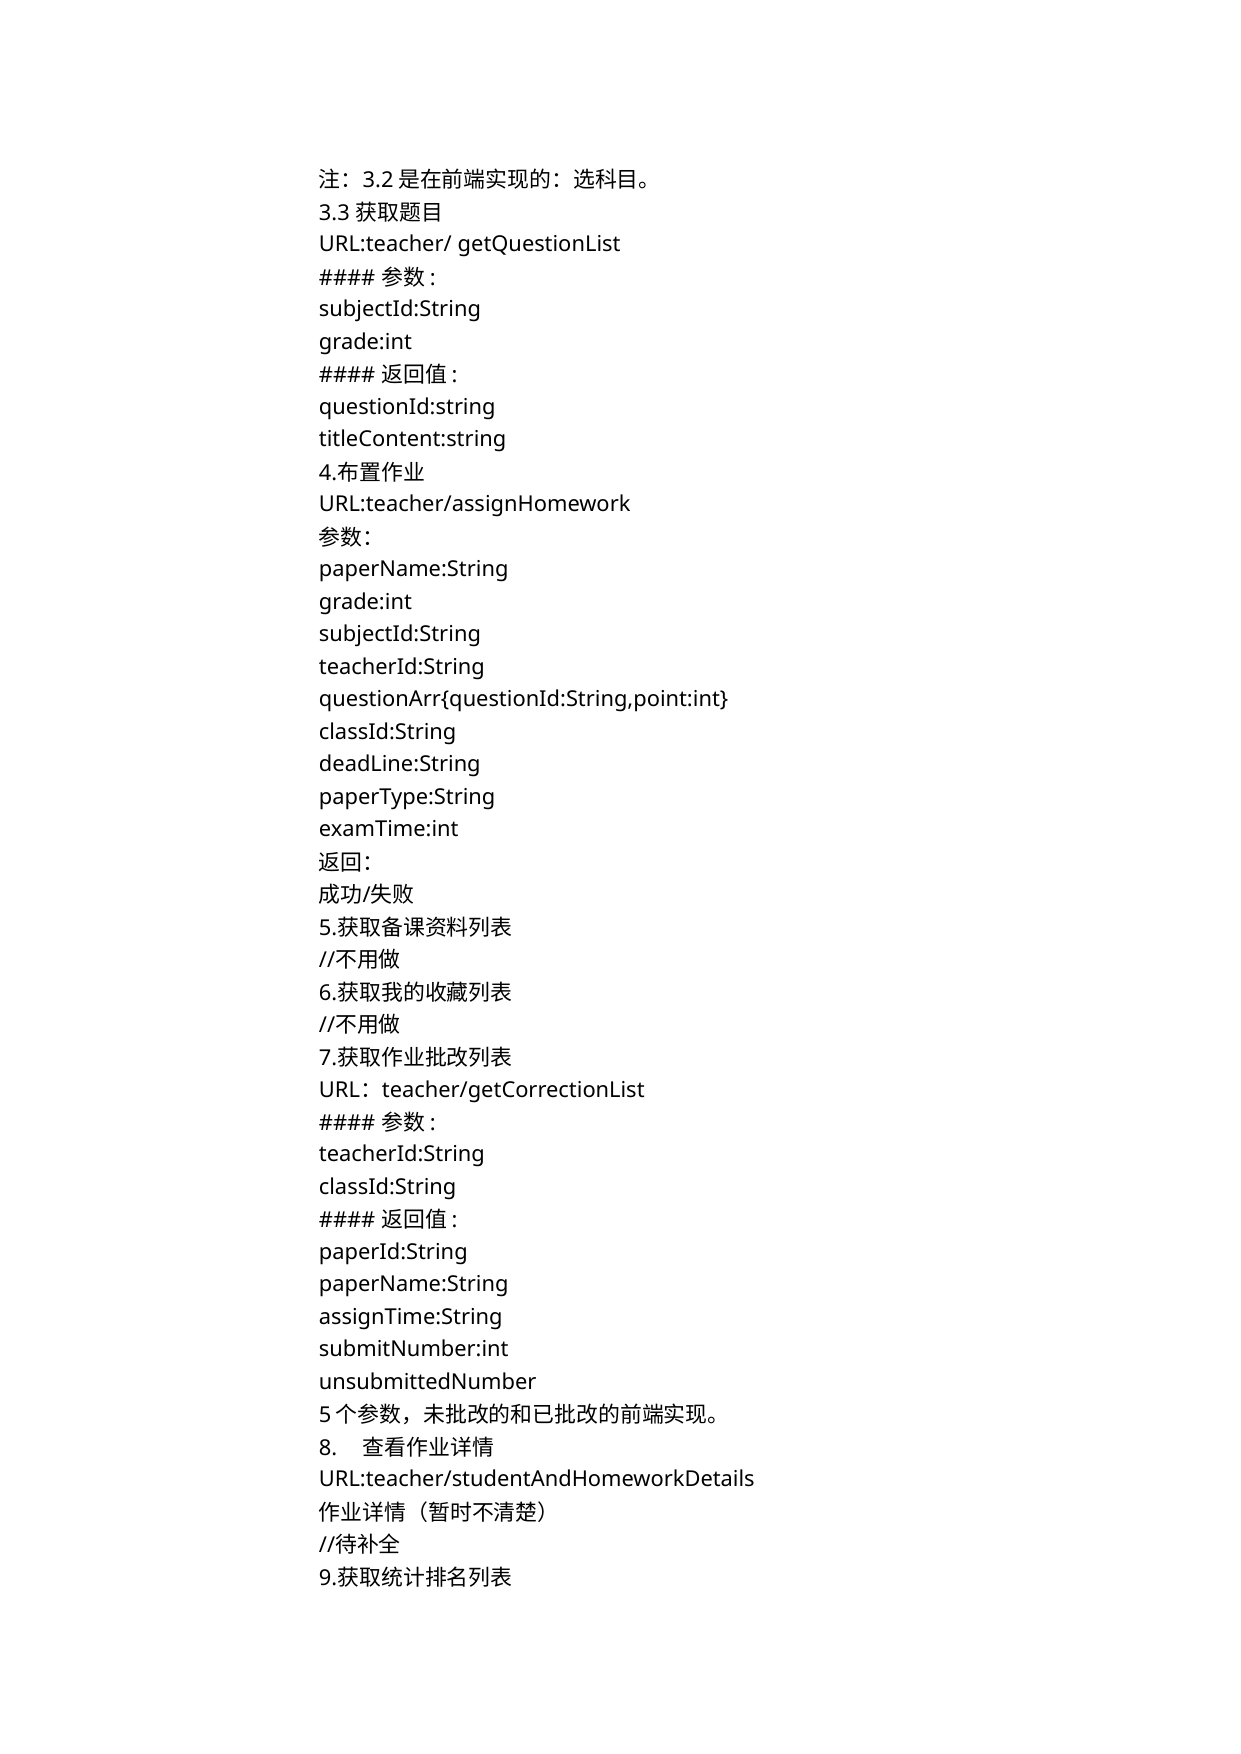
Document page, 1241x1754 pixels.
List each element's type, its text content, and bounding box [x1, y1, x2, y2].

list grade:int [275, 324, 1053, 357]
list 4.布置作业 [275, 454, 1053, 487]
list //不用做 [275, 1007, 1053, 1039]
list 8. 查看作业详情 [275, 1429, 1053, 1462]
list titleContent:string [275, 422, 1053, 454]
list #### 返回值 : [275, 1202, 1053, 1234]
list teacherId:String [275, 649, 1053, 682]
text URL:teacher/assignHomework [187, 487, 1053, 519]
list URL:teacher/ getQuestionList [275, 227, 1053, 259]
list 作业详情（暂时不清楚） [275, 1494, 1053, 1527]
list #### 参数 : [275, 259, 1053, 292]
list questionArr{questionId:String,point:int} [275, 682, 1053, 714]
list deadLine:String [275, 747, 1053, 779]
list unsubmittedNumber [275, 1364, 1053, 1397]
list teacherId:String [275, 1137, 1053, 1169]
list 返回： [275, 844, 1053, 877]
list URL:teacher/studentAndHomeworkDetails [275, 1462, 1053, 1494]
list #### 参数 : [275, 1104, 1053, 1137]
list paperId:String [275, 1234, 1053, 1267]
list 3.3 获取题目 [275, 194, 1053, 227]
list subjectId:String [275, 292, 1053, 324]
list questionId:string [275, 389, 1053, 422]
list 成功/失败 [275, 877, 1053, 909]
list 参数： [275, 519, 1053, 552]
list //待补全 [275, 1527, 1053, 1559]
list 5个参数，未批改的和已批改的前端实现。 [275, 1397, 1053, 1429]
list 7.获取作业批改列表 [275, 1039, 1053, 1072]
list subjectId:String [275, 617, 1053, 649]
list //不用做 [275, 942, 1053, 974]
list 6.获取我的收藏列表 [275, 974, 1053, 1007]
list paperType:String [275, 779, 1053, 812]
list paperName:String [275, 1267, 1053, 1299]
list classId:String [275, 1169, 1053, 1202]
list classId:String [275, 714, 1053, 747]
list 5.获取备课资料列表 [275, 909, 1053, 942]
list submitNumber:int [275, 1332, 1053, 1364]
list 9.获取统计排名列表 [275, 1559, 1053, 1592]
list examTime:int [275, 812, 1053, 844]
list URL：teacher/getCorrectionList [275, 1072, 1053, 1104]
list #### 返回值 : [275, 357, 1053, 389]
list assignTime:String [275, 1299, 1053, 1332]
list 注：3.2是在前端实现的：选科目。 [275, 162, 1053, 194]
list paperName:String [275, 552, 1053, 584]
list grade:int [275, 584, 1053, 617]
